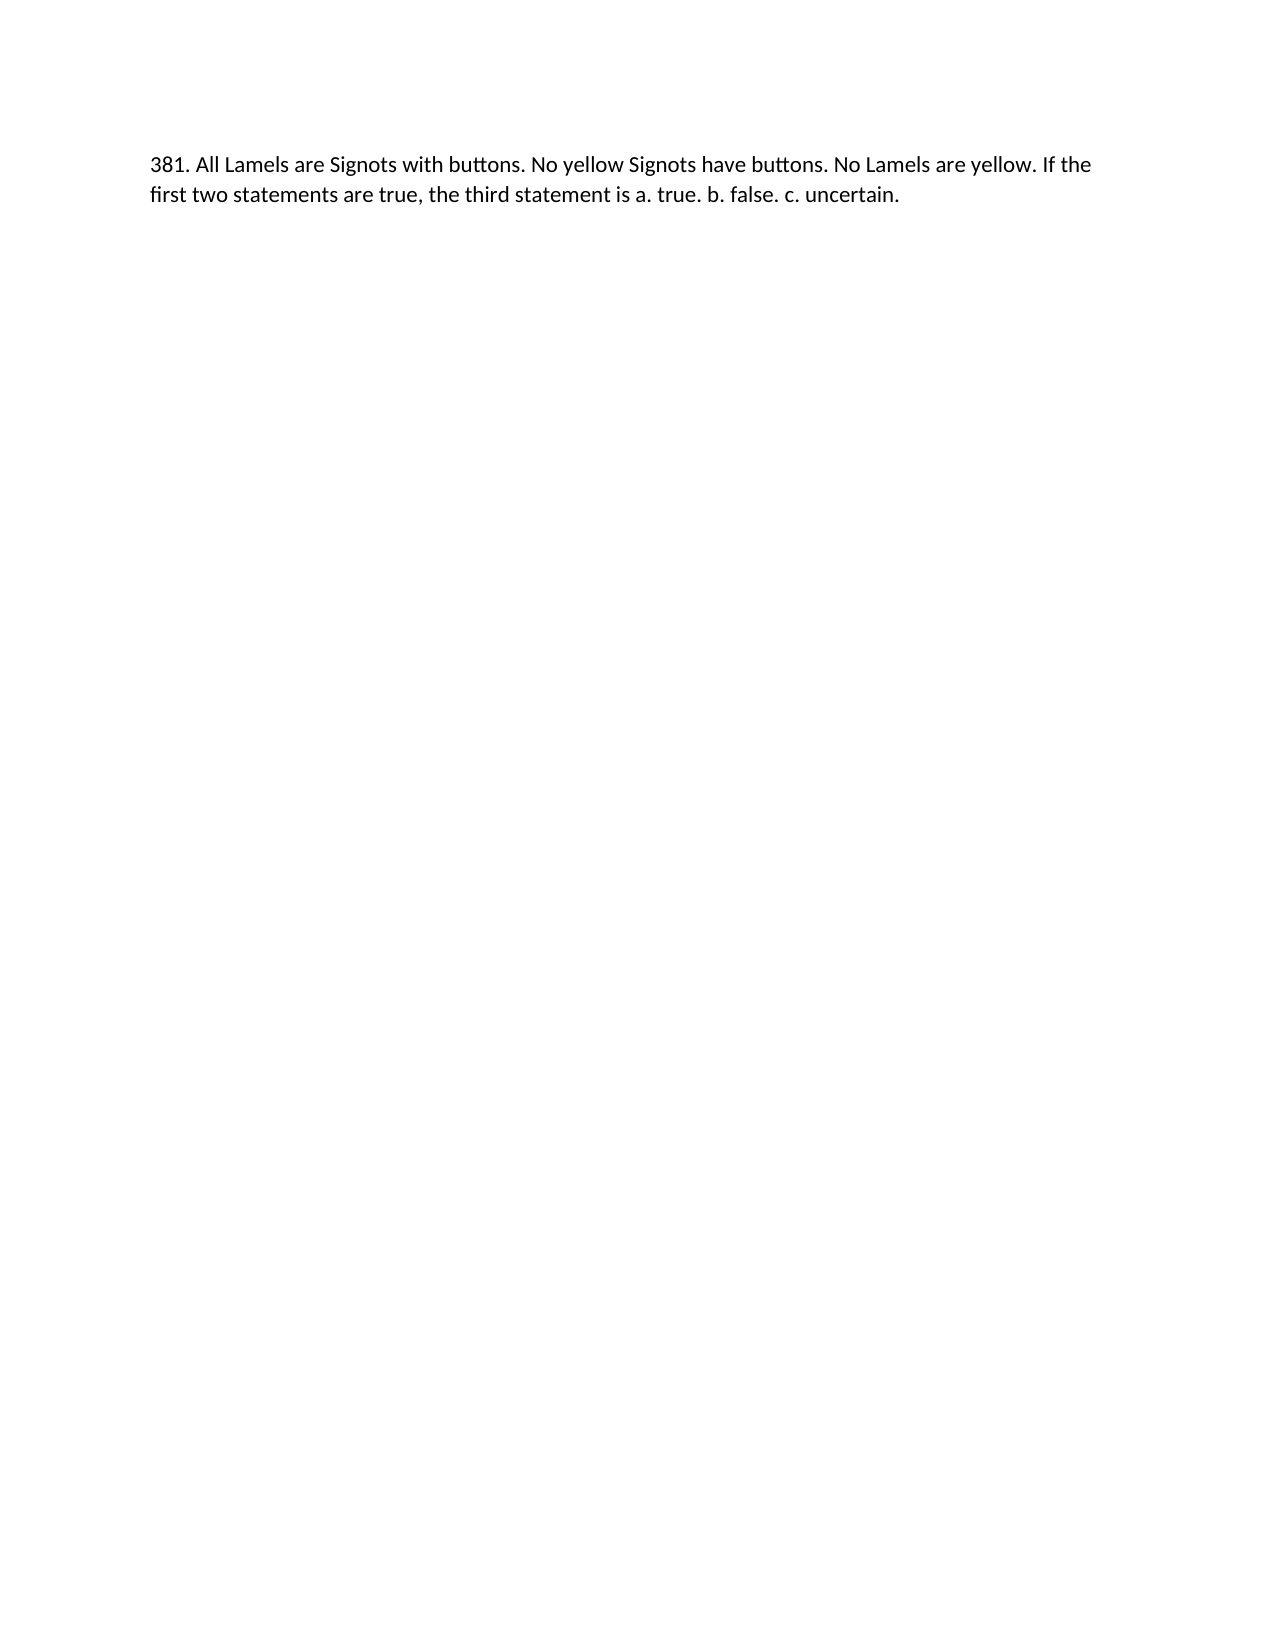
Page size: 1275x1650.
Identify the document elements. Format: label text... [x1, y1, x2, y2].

text 381. All Lamels are Signots with buttons. No yellow Signots have buttons. No Lamels are yellow. If the ﬁrst two statements are true, the third statement is a. true. b. false. c. uncertain. [150, 150, 1125, 208]
